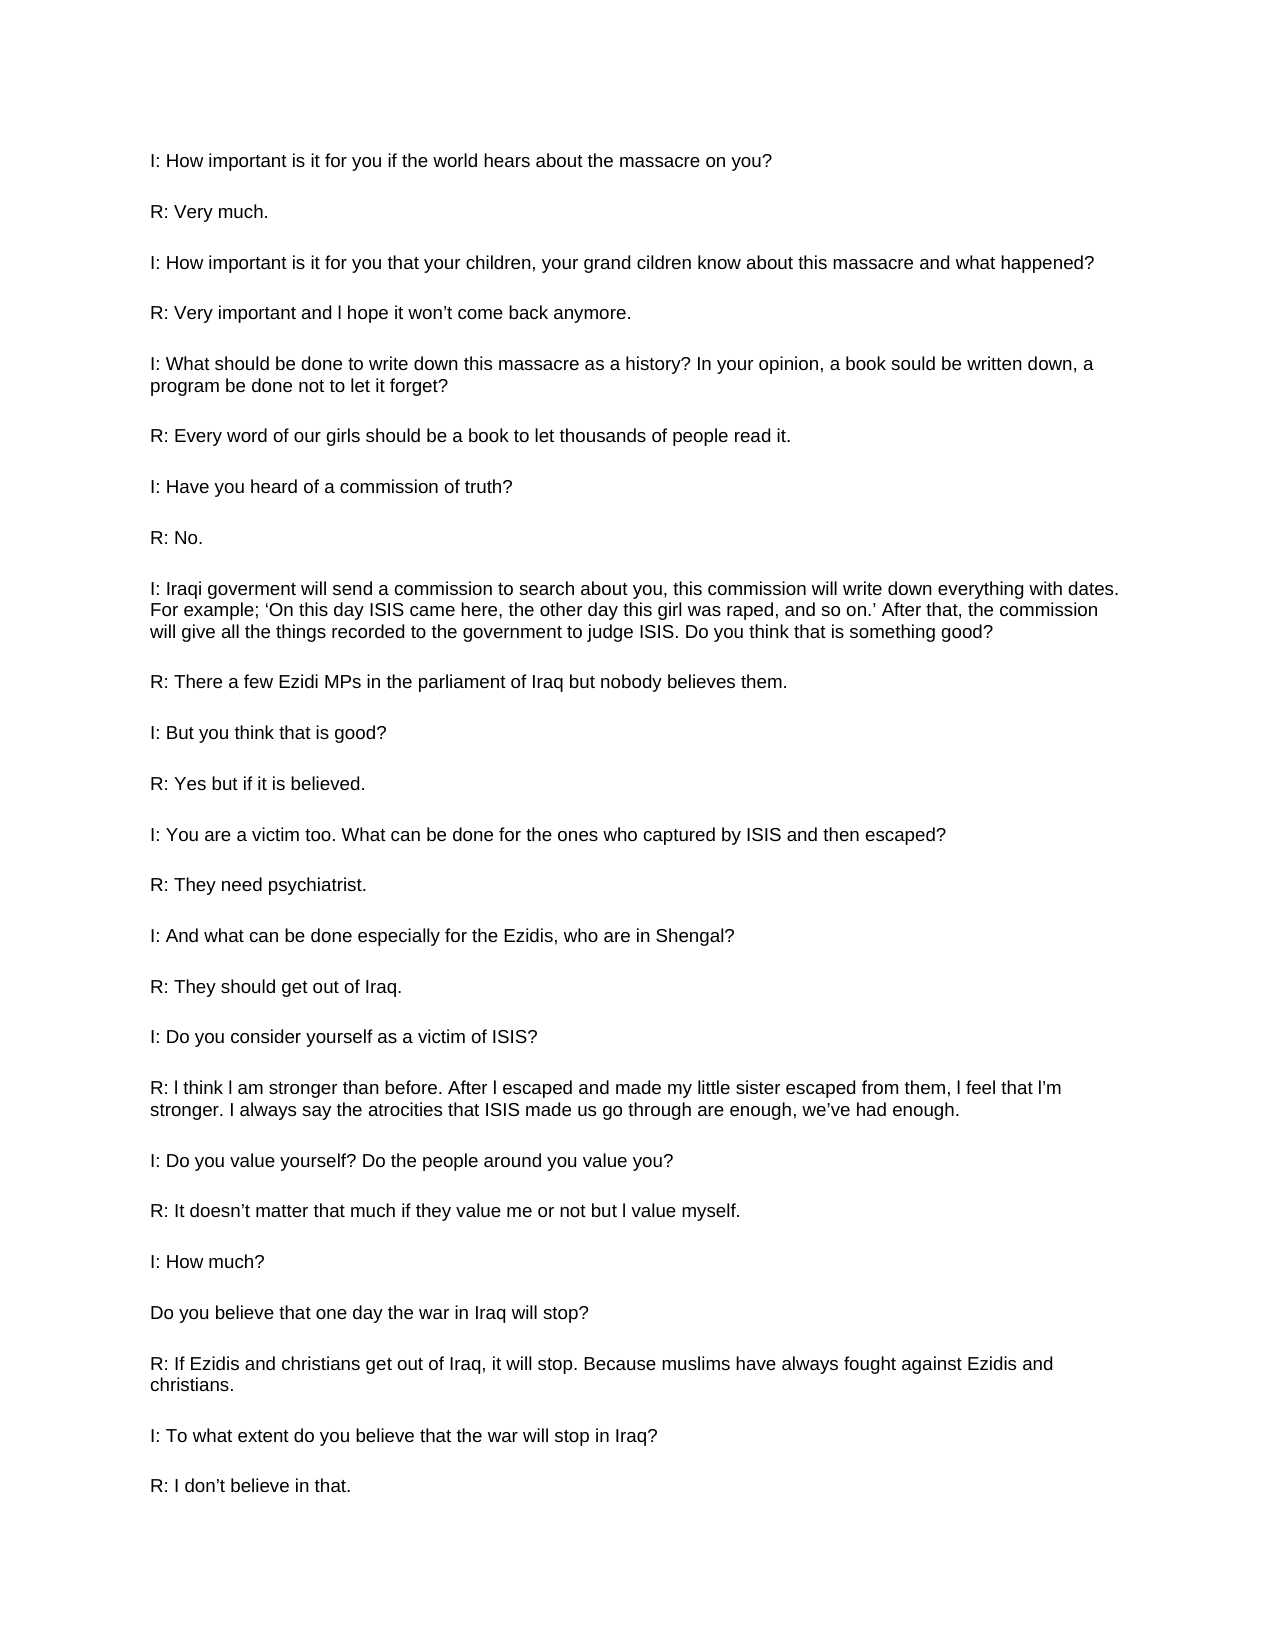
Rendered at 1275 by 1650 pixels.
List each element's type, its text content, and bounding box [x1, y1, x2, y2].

text R: They need psychiatrist. [150, 874, 1125, 896]
text I: And what can be done especially for the Ezidis, who are in Shengal? [150, 925, 1125, 946]
text I: What should be done to write down this massacre as a history? In your opinion, a book sould be written down, a program be done not to let it forget? [150, 353, 1125, 396]
text Do you believe that one day the war in Iraq will stop? [150, 1302, 1125, 1323]
text R: Every word of our girls should be a book to let thousands of people read it. [150, 425, 1125, 447]
text I: How important is it for you that your children, your grand cildren know about this massacre and what happened? [150, 251, 1125, 273]
text I: But you think that is good? [150, 722, 1125, 743]
text I: How important is it for you if the world hears about the massacre on you? [150, 150, 1125, 172]
text I: You are a victim too. What can be done for the ones who captured by ISIS and then escaped? [150, 823, 1125, 845]
text R: Very much. [150, 201, 1125, 222]
text R: Yes but if it is believed. [150, 773, 1125, 794]
text R: I don’t believe in that. [150, 1475, 1125, 1497]
text I: Do you consider yourself as a victim of ISIS? [150, 1026, 1125, 1048]
text R: They should get out of Iraq. [150, 976, 1125, 997]
text R: There a few Ezidi MPs in the parliament of Iraq but nobody believes them. [150, 671, 1125, 693]
text R: l think l am stronger than before. After l escaped and made my little sister escaped from them, l feel that l’m stronger. I always say the atrocities that ISIS made us go through are enough, we’ve had enough. [150, 1077, 1125, 1120]
text I: Do you value yourself? Do the people around you value you? [150, 1149, 1125, 1171]
text I: To what extent do you believe that the war will stop in Iraq? [150, 1424, 1125, 1446]
text R: No. [150, 527, 1125, 548]
text R: If Ezidis and christians get out of Iraq, it will stop. Because muslims have always fought against Ezidis and christians. [150, 1352, 1125, 1395]
text I: How much? [150, 1251, 1125, 1272]
text I: Have you heard of a commission of truth? [150, 476, 1125, 497]
text I: Iraqi goverment will send a commission to search about you, this commission will write down everything with dates. For example; ‘On this day ISIS came here, the other day this girl was raped, and so on.’ After that, the commission will give all the things recorded to the government to judge ISIS. Do you think that is something good? [150, 577, 1125, 642]
text R: It doesn’t matter that much if they value me or not but l value myself. [150, 1200, 1125, 1222]
text R: Very important and l hope it won’t come back anymore. [150, 302, 1125, 324]
